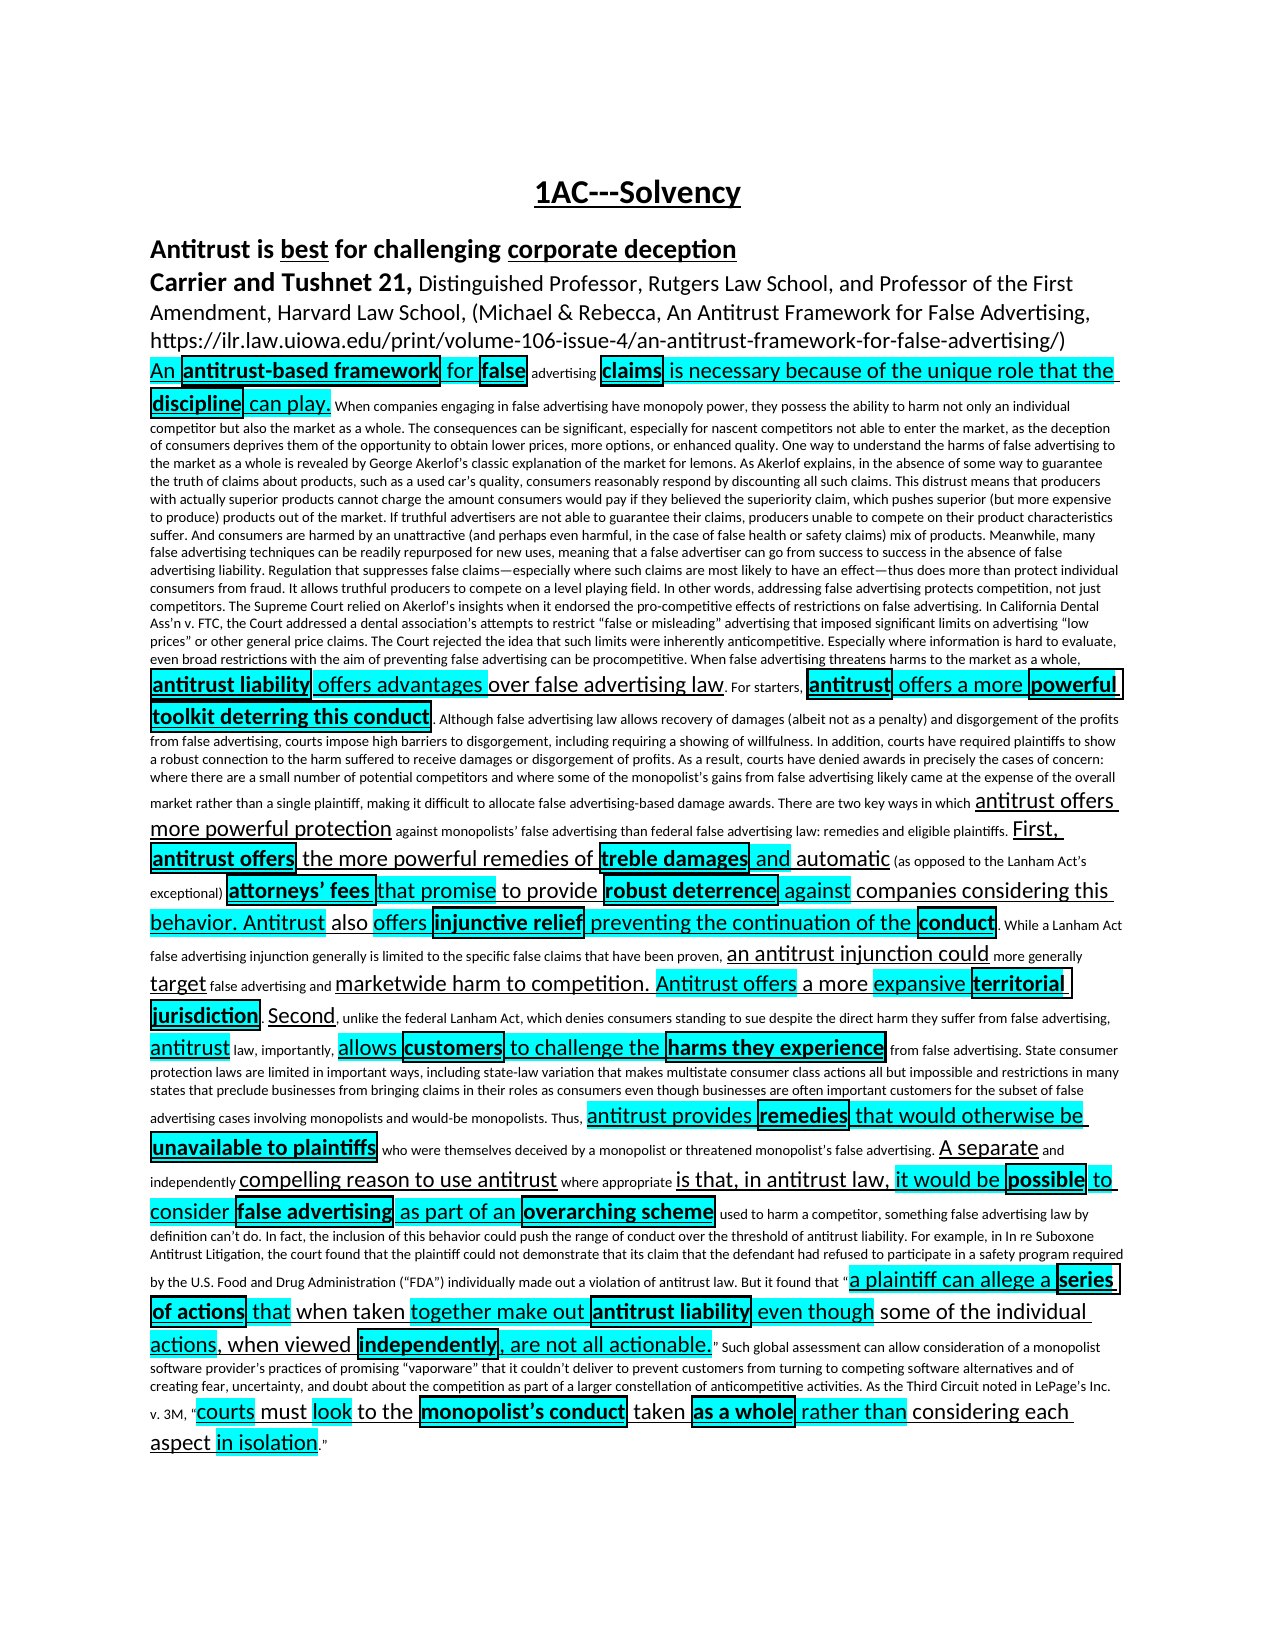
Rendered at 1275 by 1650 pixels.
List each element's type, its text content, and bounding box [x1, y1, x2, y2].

text An antitrust-based framework for false advertising claims is necessary because of the unique role that the discipline can play. When companies engaging in false advertising have monopoly power, they possess the ability to harm not only an individual competitor but also the market as a whole. The consequences can be significant, especially for nascent competitors not able to enter the market, as the deception of consumers deprives them of the opportunity to obtain lower prices, more options, or enhanced quality. One way to understand the harms of false advertising to the market as a whole is revealed by George Akerlof’s classic explanation of the market for lemons. As Akerlof explains, in the absence of some way to guarantee the truth of claims about products, such as a used car’s quality, consumers reasonably respond by discounting all such claims. This distrust means that producers with actually superior products cannot charge the amount consumers would pay if they believed the superiority claim, which pushes superior (but more expensive to produce) products out of the market. If truthful advertisers are not able to guarantee their claims, producers unable to compete on their product characteristics suffer. And consumers are harmed by an unattractive (and perhaps even harmful, in the case of false health or safety claims) mix of products. Meanwhile, many false advertising techniques can be readily repurposed for new uses, meaning that a false advertiser can go from success to success in the absence of false advertising liability. Regulation that suppresses false claims—especially where such claims are most likely to have an effect—thus does more than protect individual consumers from fraud. It allows truthful producers to compete on a level playing field. In other words, addressing false advertising protects competition, not just competitors. The Supreme Court relied on Akerlof’s insights when it endorsed the pro-competitive effects of restrictions on false advertising. In California Dental Ass’n v. FTC, the Court addressed a dental association’s attempts to restrict “false or misleading” advertising that imposed significant limits on advertising “low prices” or other general price claims. The Court rejected the idea that such limits were inherently anticompetitive. Especially where information is hard to evaluate, even broad restrictions with the aim of preventing false advertising can be procompetitive. When false advertising threatens harms to the market as a whole, antitrust liability offers advantages over false advertising law. For starters, antitrust offers a more powerful toolkit deterring this conduct. Although false advertising law allows recovery of damages (albeit not as a penalty) and disgorgement of the profits from false advertising, courts impose high barriers to disgorgement, including requiring a showing of willfulness. In addition, courts have required plaintiffs to show a robust connection to the harm suffered to receive damages or disgorgement of profits. As a result, courts have denied awards in precisely the cases of concern: where there are a small number of potential competitors and where some of the monopolist’s gains from false advertising likely came at the expense of the overall market rather than a single plaintiff, making it difficult to allocate false advertising-based damage awards. There are two key ways in which antitrust offers more powerful protection against monopolists’ false advertising than federal false advertising law: remedies and eligible plaintiffs. First, antitrust offers the more powerful remedies of treble damages and automatic (as opposed to the Lanham Act’s exceptional) attorneys’ fees that promise to provide robust deterrence against companies considering this behavior. Antitrust also offers injunctive relief preventing the continuation of the conduct. While a Lanham Act false advertising injunction generally is limited to the specific false claims that have been proven, an antitrust injunction could more generally target false advertising and marketwide harm to competition. Antitrust offers a more expansive territorial jurisdiction. Second, unlike the federal Lanham Act, which denies consumers standing to sue despite the direct harm they suffer from false advertising, antitrust law, importantly, allows customers to challenge the harms they experience from false advertising. State consumer protection laws are limited in important ways, including state-law variation that makes multistate consumer class actions all but impossible and restrictions in many states that preclude businesses from bringing claims in their roles as consumers even though businesses are often important customers for the subset of false advertising cases involving monopolists and would-be monopolists. Thus, antitrust provides remedies that would otherwise be unavailable to plaintiffs who were themselves deceived by a monopolist or threatened monopolist’s false advertising. A separate and independently compelling reason to use antitrust where appropriate is that, in antitrust law, it would be possible to consider false advertising as part of an overarching scheme used to harm a competitor, something false advertising law by definition can’t do. In fact, the inclusion of this behavior could push the range of conduct over the threshold of antitrust liability. For example, in In re Suboxone Antitrust Litigation, the court found that the plaintiff could not demonstrate that its claim that the defendant had refused to participate in a safety program required by the U.S. Food and Drug Administration (“FDA”) individually made out a violation of antitrust law. But it found that “a plaintiff can allege a series of actions that when taken together make out antitrust liability even though some of the individual actions, when viewed independently, are not all actionable.” Such global assessment can allow consideration of a monopolist software provider’s practices of promising “vaporware” that it couldn’t deliver to prevent customers from turning to competing software alternatives and of creating fear, uncertainty, and doubt about the competition as part of a larger constellation of anticompetitive activities. As the Third Circuit noted in LePage’s Inc. v. 3M, “courts must look to the monopolist’s conduct taken as a whole rather than considering each aspect in isolation.” [150, 354, 1125, 1456]
text Carrier and Tushnet 21, Distinguished Professor, Rutgers Law School, and Professor of the First Amendment, Harvard Law School, (Michael & Rebecca, An Antitrust Framework for False Advertising, https://ilr.law.uiowa.edu/print/volume-106-issue-4/an-antitrust-framework-for-false-advertising/) [150, 265, 1125, 354]
subtitle Antitrust is best for challenging corporate deception [150, 232, 1125, 265]
subtitle 1AC---Solvency [150, 171, 1125, 212]
